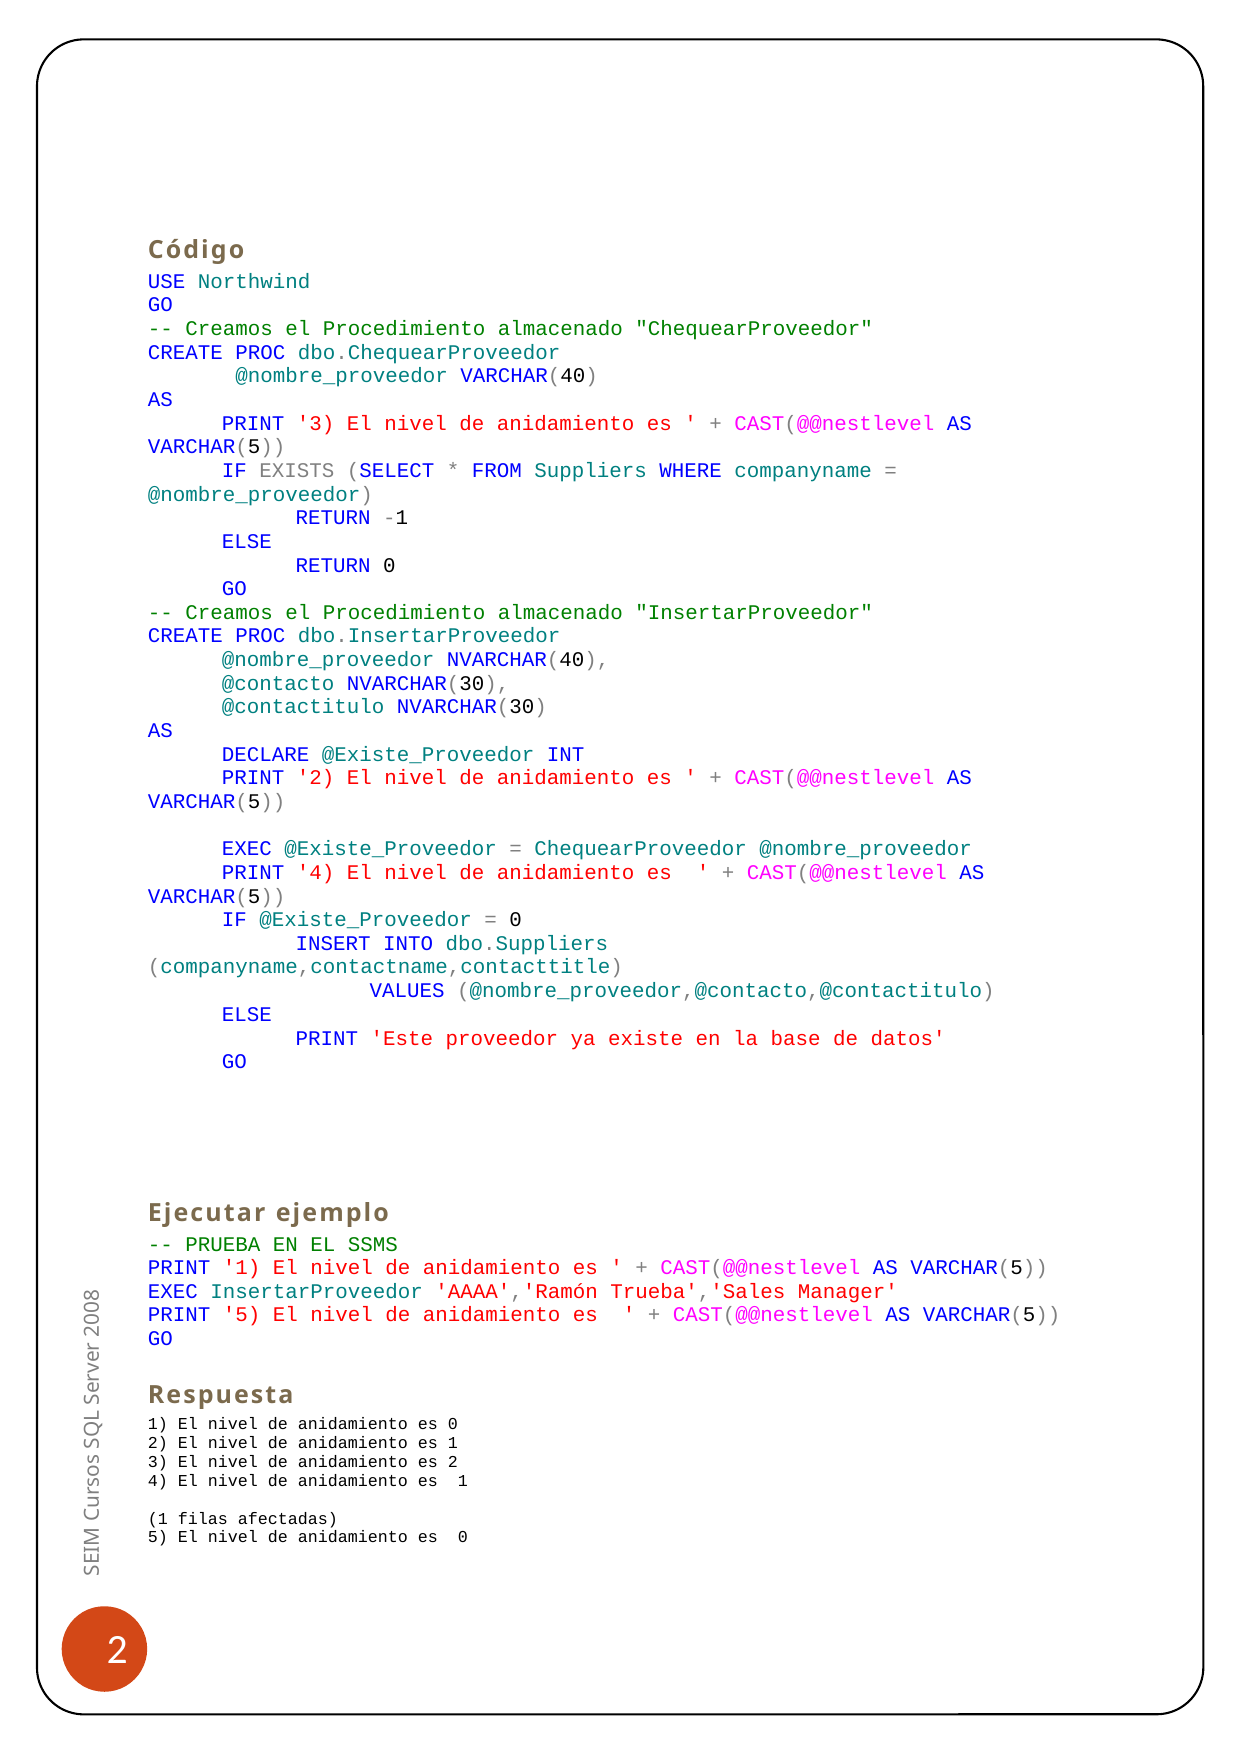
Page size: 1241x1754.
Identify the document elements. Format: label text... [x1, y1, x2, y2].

text EXEC InsertarProveedor 'AAAA','Ramón Trueba','Sales Manager' [148, 1281, 1092, 1304]
text @contacto NVARCHAR(30), [148, 673, 1092, 696]
text ELSE [148, 531, 1092, 554]
text EXEC @Existe_Proveedor = ChequearProveedor @nombre_proveedor [148, 838, 1092, 862]
text VALUES (@nombre_proveedor,@contacto,@contactitulo) [148, 980, 1092, 1004]
text AS [148, 720, 1092, 744]
text PRINT '5) El nivel de anidamiento es ' + CAST(@@nestlevel AS VARCHAR(5)) [148, 1304, 1092, 1328]
text GO [148, 294, 1092, 318]
text IF @Existe_Proveedor = 0 [148, 909, 1092, 933]
text -- Creamos el Procedimiento almacenado "InsertarProveedor" [148, 602, 1092, 626]
text @contactitulo NVARCHAR(30) [148, 696, 1092, 720]
text GO [148, 1051, 1092, 1075]
text -- PRUEBA EN EL SSMS [148, 1233, 1092, 1257]
text IF EXISTS (SELECT * FROM Suppliers WHERE companyname = @nombre_proveedor) [148, 460, 1092, 507]
text AS [148, 389, 1092, 413]
text GO [148, 578, 1092, 602]
text CREATE PROC dbo.ChequearProveedor [148, 342, 1092, 365]
subtitle Código [148, 232, 1092, 266]
text DECLARE @Existe_Proveedor INT [148, 744, 1092, 767]
text INSERT INTO dbo.Suppliers (companyname,contactname,contacttitle) [148, 933, 1092, 980]
text @nombre_proveedor NVARCHAR(40), [148, 649, 1092, 673]
text RETURN 0 [148, 554, 1092, 578]
subtitle Respuesta [148, 1377, 1092, 1411]
text -- Creamos el Procedimiento almacenado "ChequearProveedor" [148, 318, 1092, 342]
text PRINT '4) El nivel de anidamiento es ' + CAST(@@nestlevel AS VARCHAR(5)) [148, 862, 1092, 909]
text (1 filas afectadas) [148, 1510, 1092, 1529]
text RETURN -1 [148, 507, 1092, 531]
text PRINT '2) El nivel de anidamiento es ' + CAST(@@nestlevel AS VARCHAR(5)) [148, 767, 1092, 815]
text 2) El nivel de anidamiento es 1 [148, 1435, 1092, 1454]
text @nombre_proveedor VARCHAR(40) [148, 365, 1092, 389]
text 1) El nivel de anidamiento es 0 [148, 1416, 1092, 1435]
text CREATE PROC dbo.InsertarProveedor [148, 626, 1092, 649]
text ELSE [148, 1004, 1092, 1027]
subtitle Ejecutar ejemplo [148, 1194, 1092, 1228]
text 5) El nivel de anidamiento es 0 [148, 1529, 1092, 1548]
text PRINT '3) El nivel de anidamiento es ' + CAST(@@nestlevel AS VARCHAR(5)) [148, 413, 1092, 460]
text 3) El nivel de anidamiento es 2 [148, 1454, 1092, 1472]
text 4) El nivel de anidamiento es 1 [148, 1472, 1092, 1491]
text PRINT 'Este proveedor ya existe en la base de datos' [148, 1027, 1092, 1051]
text PRINT '1) El nivel de anidamiento es ' + CAST(@@nestlevel AS VARCHAR(5)) [148, 1257, 1092, 1281]
text USE Northwind [148, 271, 1092, 294]
text GO [148, 1328, 1092, 1352]
